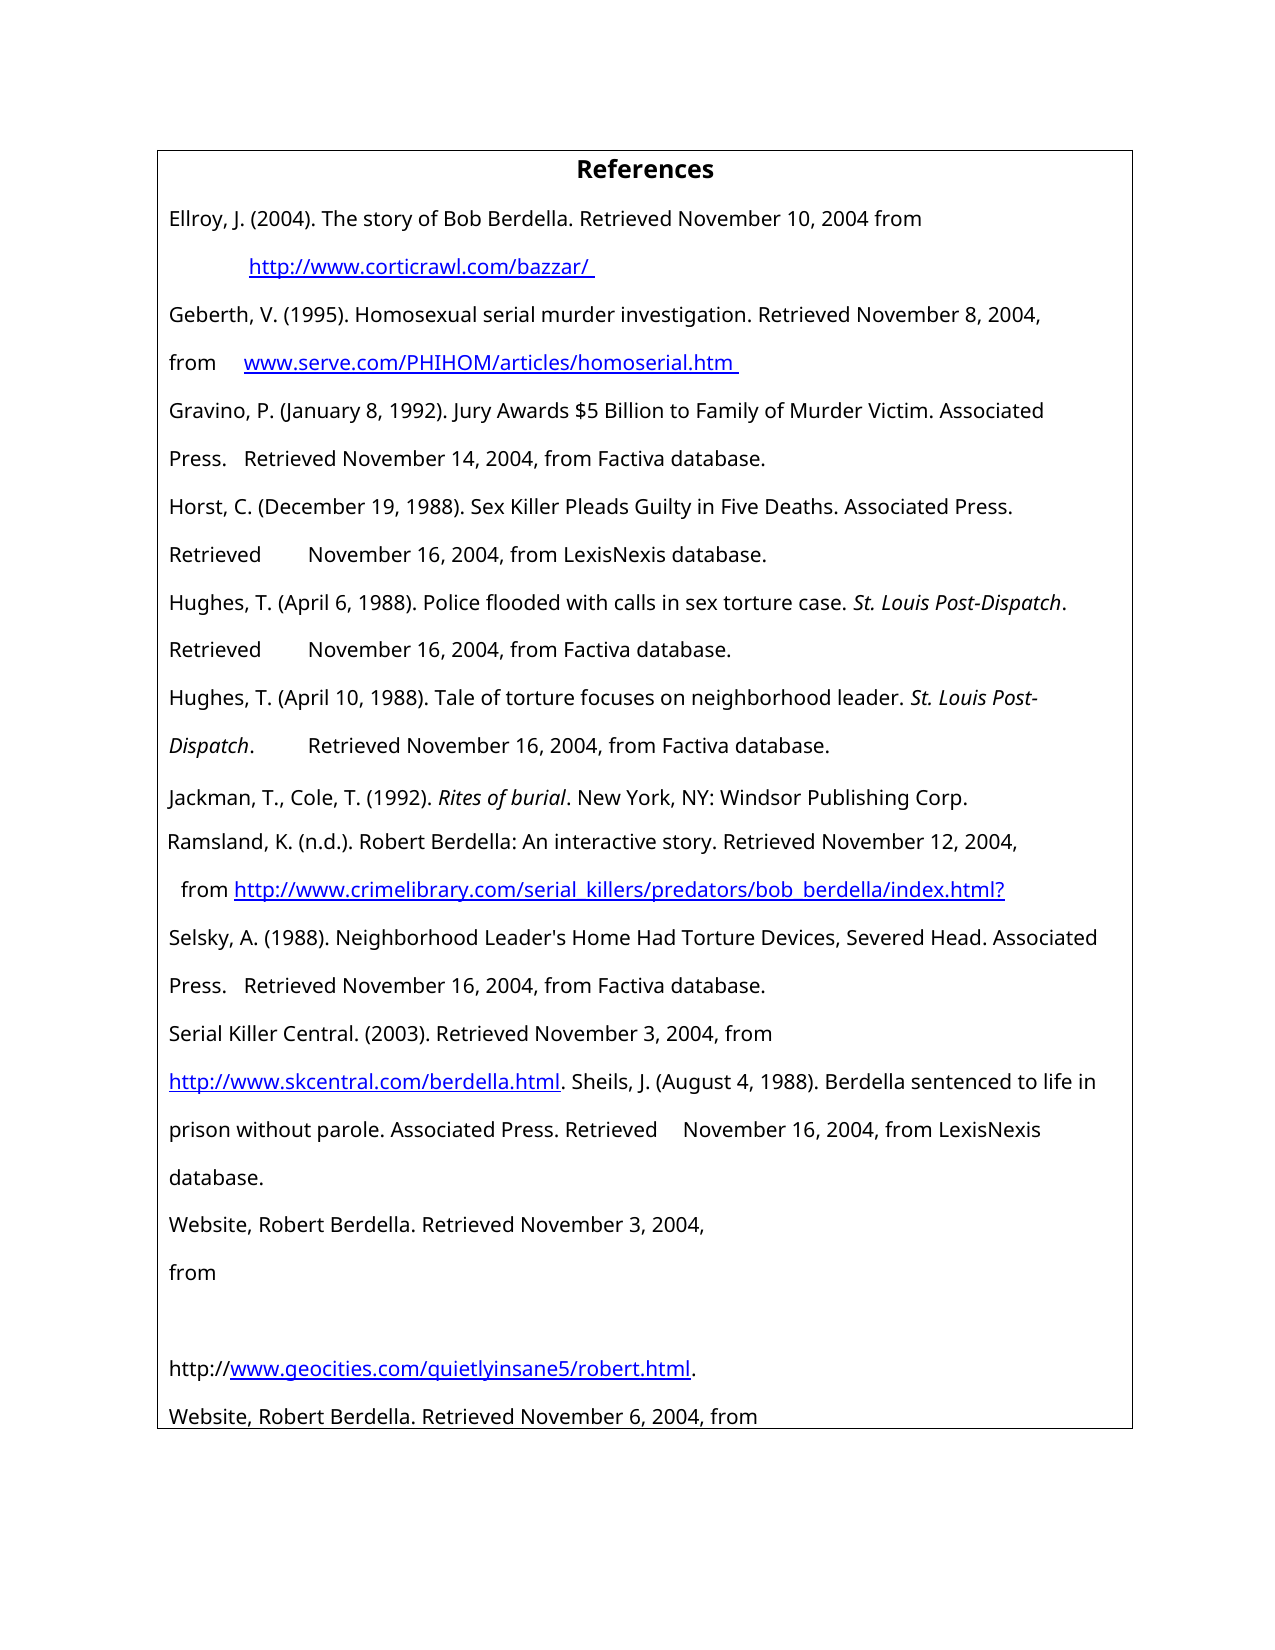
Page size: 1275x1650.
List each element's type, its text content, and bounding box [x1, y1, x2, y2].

table_header References Ellroy, J. (2004). The story of Bob Berdella. Retrieved November 10, 2004 from http://www.corticrawl.com/bazzar/ Geberth, V. (1995). Homosexual serial murder investigation. Retrieved November 8, 2004, from www.serve.com/PHIHOM/articles/homoserial.htm Gravino, P. (January 8, 1992). Jury Awards $5 Billion to Family of Murder Victim. Associated Press. Retrieved November 14, 2004, from Factiva database. Horst, C. (December 19, 1988). Sex Killer Pleads Guilty in Five Deaths. Associated Press. Retrieved November 16, 2004, from LexisNexis database. Hughes, T. (April 6, 1988). Police flooded with calls in sex torture case. St. Louis Post-Dispatch. Retrieved November 16, 2004, from Factiva database. Hughes, T. (April 10, 1988). Tale of torture focuses on neighborhood leader. St. Louis Post-Dispatch. Retrieved November 16, 2004, from Factiva database. Jackman, T., Cole, T. (1992). Rites of burial. New York, NY: Windsor Publishing Corp. Ramsland, K. (n.d.). Robert Berdella: An interactive story. Retrieved November 12, 2004, from http://www.crimelibrary.com/serial_killers/predators/bob_berdella/index.html? Selsky, A. (1988). Neighborhood Leader's Home Had Torture Devices, Severed Head. Associated Press. Retrieved November 16, 2004, from Factiva database. Serial Killer Central. (2003). Retrieved November 3, 2004, from http://www.skcentral.com/berdella.html. Sheils, J. (August 4, 1988). Berdella sentenced to life in prison without parole. Associated Press. Retrieved November 16, 2004, from LexisNexis database. Website, Robert Berdella. Retrieved November 3, 2004, from http://www.geocities.com/quietlyinsane5/robert.html. Website, Robert Berdella. Retrieved November 6, 2004, from www.geocities.com/serialkillers101/berdella.html Website, Robert Berdella. Retrieved November 11, 2004, from http://www.francesfarmersrevenge.com/stuff/serialkillers/berdella.htm [158, 151, 1132, 1428]
